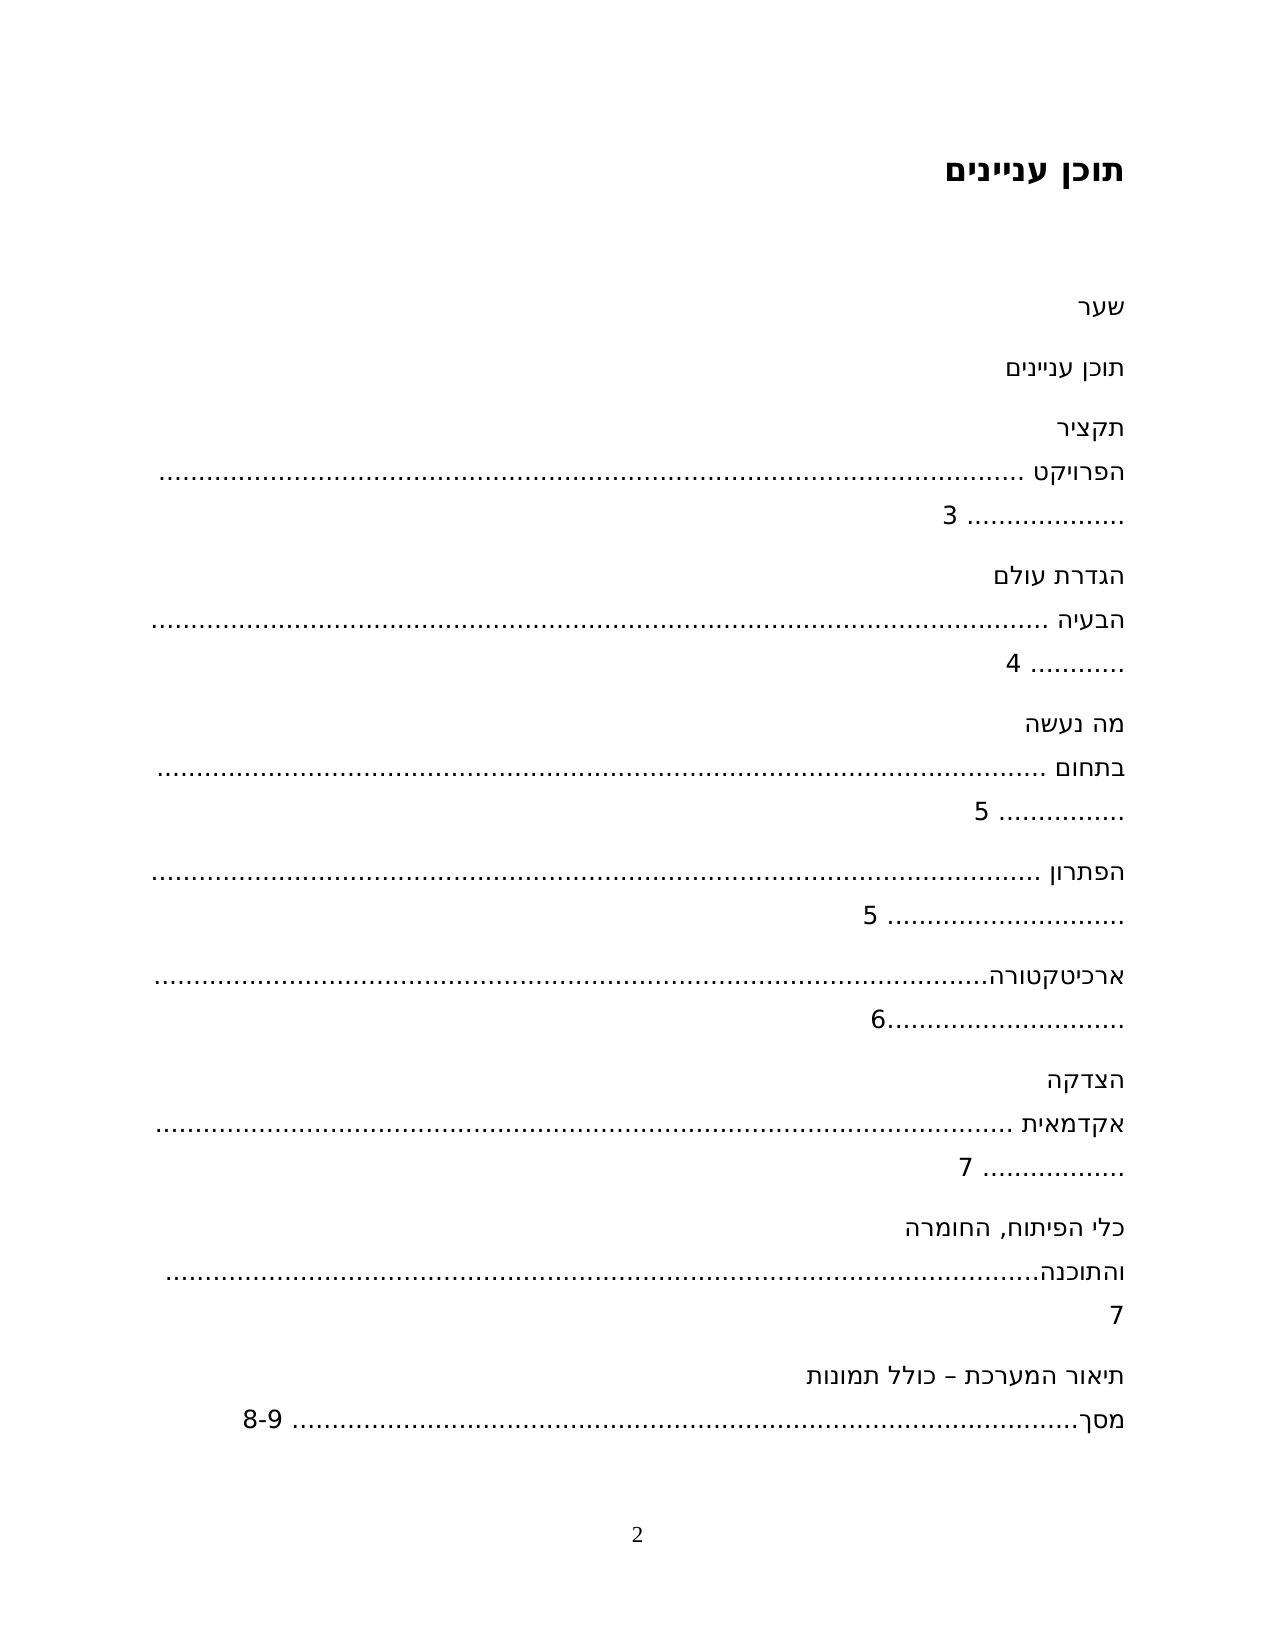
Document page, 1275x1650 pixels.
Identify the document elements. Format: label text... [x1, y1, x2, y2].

text תקציר הפרויקט ................................................................................................................................. 3 [150, 413, 1125, 530]
text תיאור המערכת – כולל תמונות מסך................................................................................................... 8-9 [150, 1361, 1125, 1434]
text שער [150, 293, 1125, 322]
text תוכן עניינים [150, 150, 1125, 189]
text מה נעשה בתחום ................................................................................................................................ 5 [150, 709, 1125, 826]
text הגדרת עולם הבעיה ............................................................................................................................. 4 [150, 561, 1125, 678]
text הפתרון .............................................................................................................................................. 5 [150, 857, 1125, 930]
text ארכיטקטורה.......................................................................................................................................6 [150, 961, 1125, 1034]
text תוכן עניינים [150, 353, 1125, 382]
text כלי הפיתוח, החומרה והתוכנה..............................................................................................................7 [150, 1213, 1125, 1330]
text הצדקה אקדמאית .............................................................................................................................. 7 [150, 1066, 1125, 1182]
